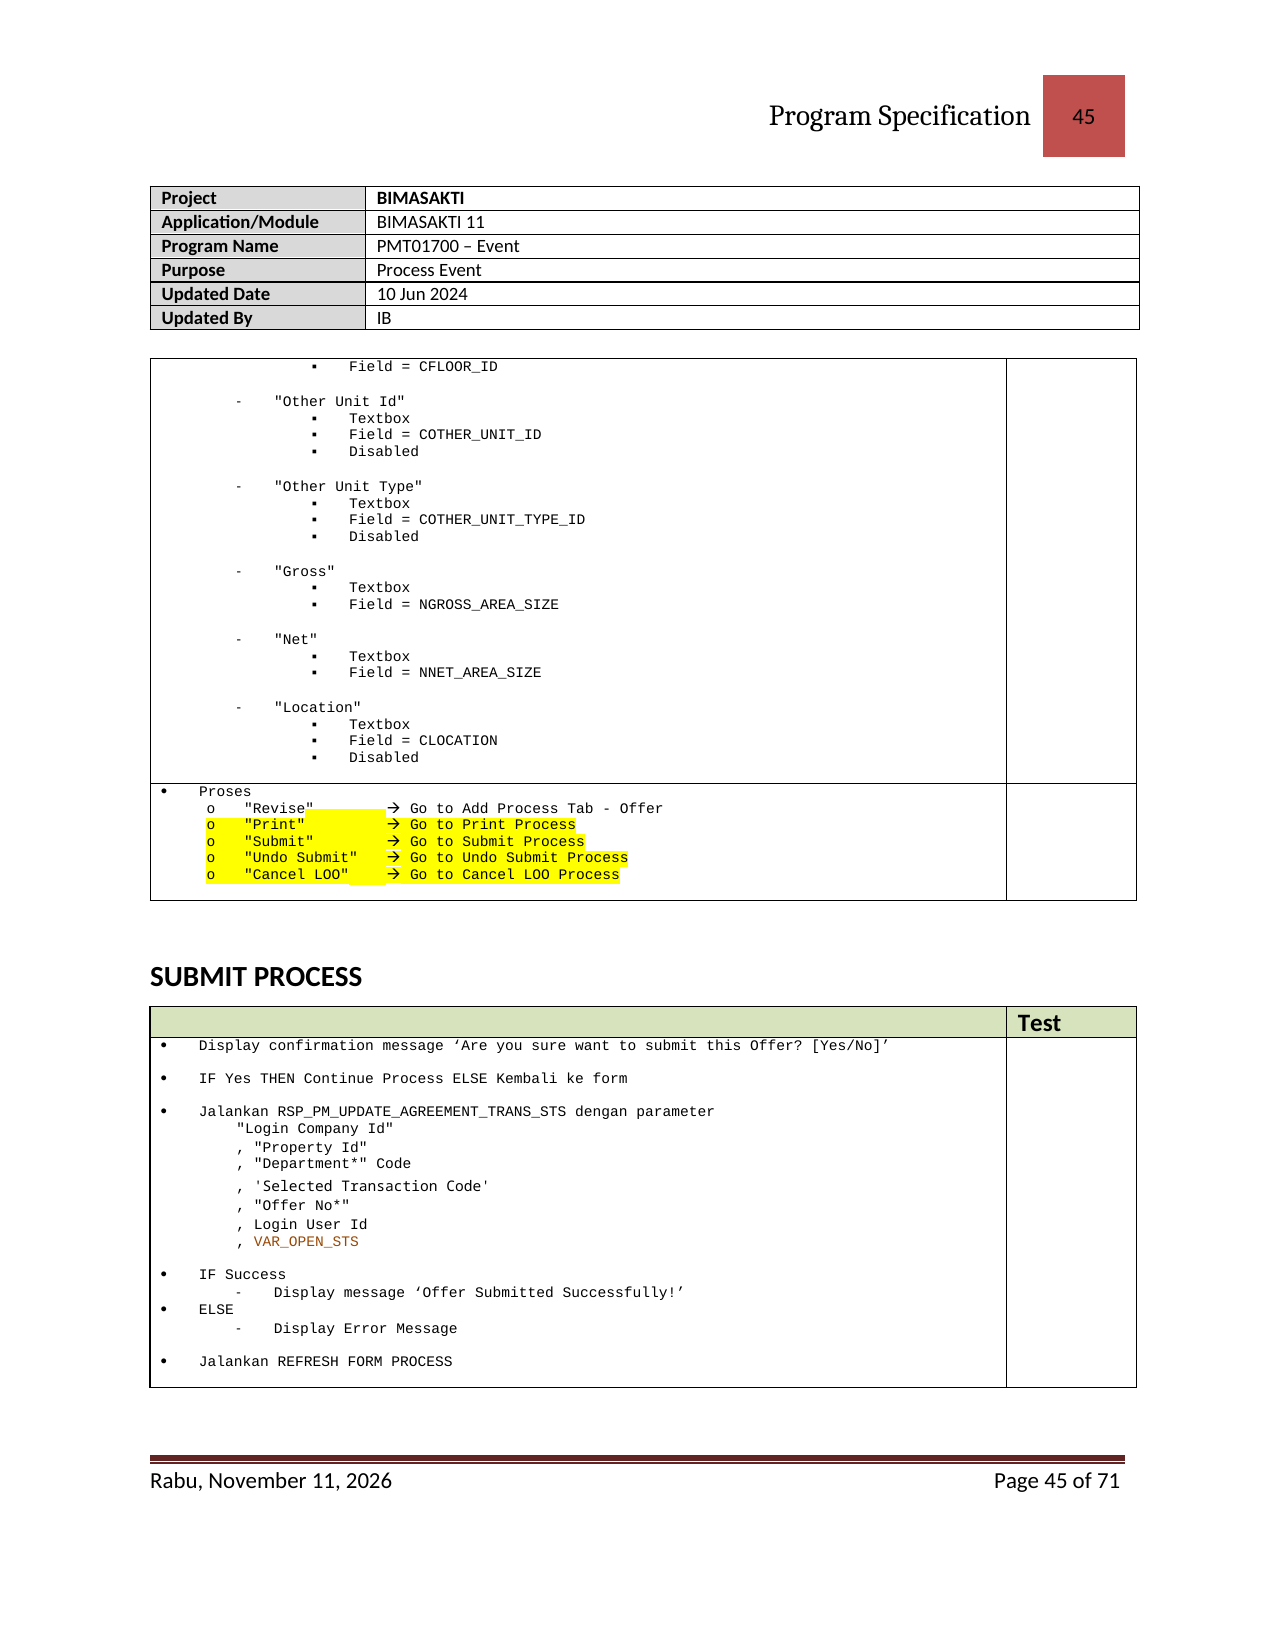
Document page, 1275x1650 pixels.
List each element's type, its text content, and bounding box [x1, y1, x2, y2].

table_header Test [1007, 1007, 1136, 1037]
table_cell Proses "Revise" Go to Add Process Tab - Offer "Print" Go to Print Process "Submit" Go to Submit Process "Undo Submit" Go to Undo Submit Process "Cancel LOO" Go to Cancel LOO Process [151, 784, 1006, 900]
table_cell Display confirmation message ‘Are you sure want to submit this Offer? [Yes/No]’ IF Yes THEN Continue Process ELSE Kembali ke form Jalankan RSP_PM_UPDATE_AGREEMENT_TRANS_STS dengan parameter "Login Company Id" , "Property Id" , "Department*" Code , 'Selected Transaction Code' , "Offer No*" , Login User Id , VAR_OPEN_STS IF Success Display message ‘Offer Submitted Successfully!’ ELSE Display Error Message Jalankan REFRESH FORM PROCESS [151, 1038, 1006, 1387]
table_cell [1007, 359, 1136, 783]
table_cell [151, 359, 1006, 783]
table_cell [1007, 784, 1136, 900]
table_header [151, 1007, 1006, 1037]
subtitle SUBMIT PROCESS [150, 958, 1125, 994]
table_cell [1007, 1038, 1136, 1387]
